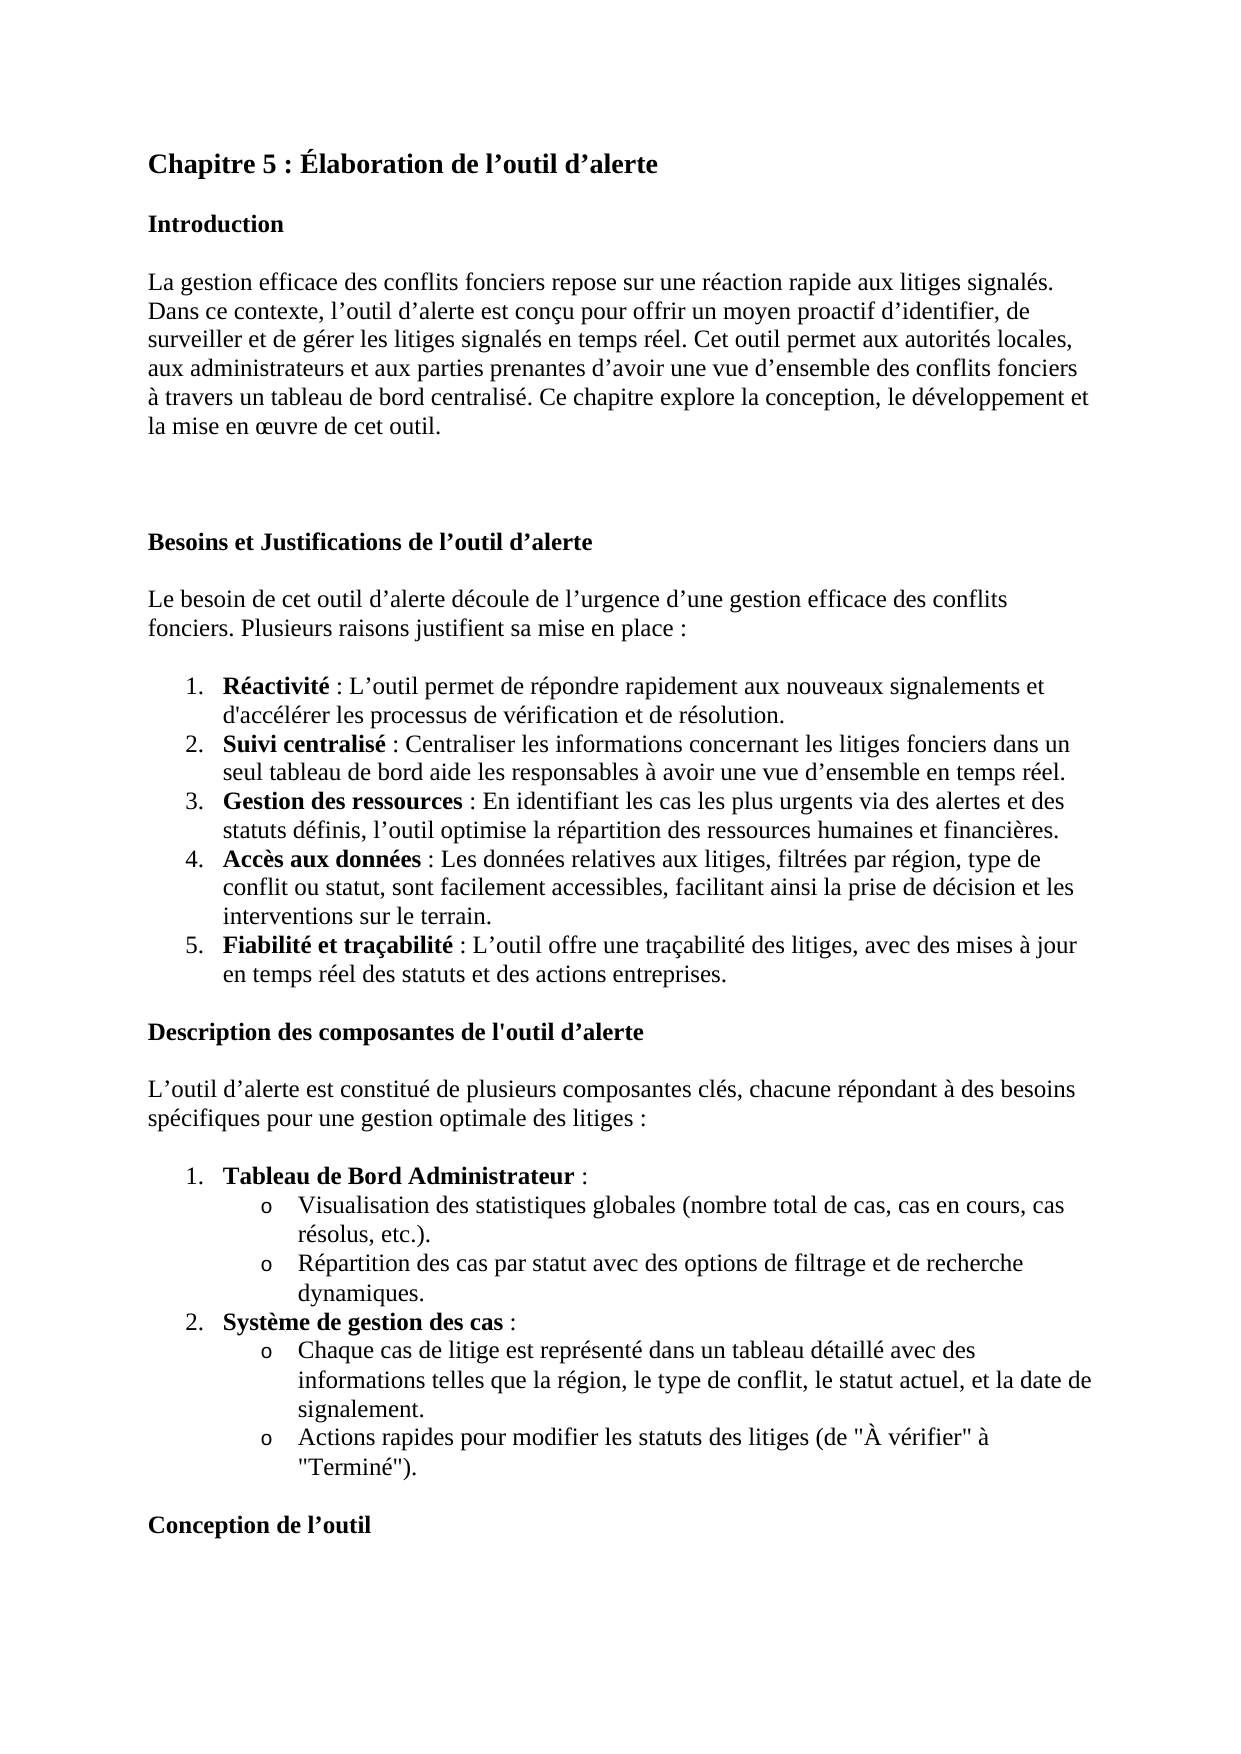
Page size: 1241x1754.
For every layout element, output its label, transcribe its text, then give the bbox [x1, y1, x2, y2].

list Accès aux données : Les données relatives aux litiges, filtrées par région, type de conflit ou statut, sont facilement accessibles, facilitant ainsi la prise de décision et les interventions sur le terrain. [185, 844, 1093, 930]
text Besoins et Justifications de l’outil d’alerte [148, 527, 1093, 555]
list Répartition des cas par statut avec des options de filtrage et de recherche dynamiques. [260, 1248, 1093, 1307]
list Suivi centralisé : Centraliser les informations concernant les litiges fonciers dans un seul tableau de bord aide les responsables à avoir une vue d’ensemble en temps réel. [185, 729, 1093, 786]
list Actions rapides pour modifier les statuts des litiges (de "À vérifier" à "Terminé"). [260, 1422, 1093, 1481]
list Visualisation des statistiques globales (nombre total de cas, cas en cours, cas résolus, etc.). [260, 1190, 1093, 1248]
text L’outil d’alerte est constitué de plusieurs composantes clés, chacune répondant à des besoins spécifiques pour une gestion optimale des litiges : [148, 1074, 1093, 1132]
list Gestion des ressources : En identifiant les cas les plus urgents via des alertes et des statuts définis, l’outil optimise la répartition des ressources humaines et financières. [185, 786, 1093, 844]
list Chaque cas de litige est représenté dans un tableau détaillé avec des informations telles que la région, le type de conflit, le statut actuel, et la date de signalement. [260, 1335, 1093, 1422]
text Conception de l’outil [148, 1510, 1093, 1539]
text Chapitre 5 : Élaboration de l’outil d’alerte [148, 148, 1093, 180]
list Fiabilité et traçabilité : L’outil offre une traçabilité des litiges, avec des mises à jour en temps réel des statuts et des actions entreprises. [185, 930, 1093, 987]
text Description des composantes de l'outil d’alerte [148, 1017, 1093, 1045]
text Le besoin de cet outil d’alerte découle de l’urgence d’une gestion efficace des conflits fonciers. Plusieurs raisons justifient sa mise en place : [148, 584, 1093, 642]
list Système de gestion des cas : [185, 1307, 1093, 1335]
text La gestion efficace des conflits fonciers repose sur une réaction rapide aux litiges signalés. Dans ce contexte, l’outil d’alerte est conçu pour offrir un moyen proactif d’identifier, de surveiller et de gérer les litiges signalés en temps réel. Cet outil permet aux autorités locales, aux administrateurs et aux parties prenantes d’avoir une vue d’ensemble des conflits fonciers à travers un tableau de bord centralisé. Ce chapitre explore la conception, le développement et la mise en œuvre de cet outil. [148, 267, 1093, 439]
text Introduction [148, 209, 1093, 238]
list Réactivité : L’outil permet de répondre rapidement aux nouveaux signalements et d'accélérer les processus de vérification et de résolution. [185, 671, 1093, 729]
list Tableau de Bord Administrateur : [185, 1161, 1093, 1190]
